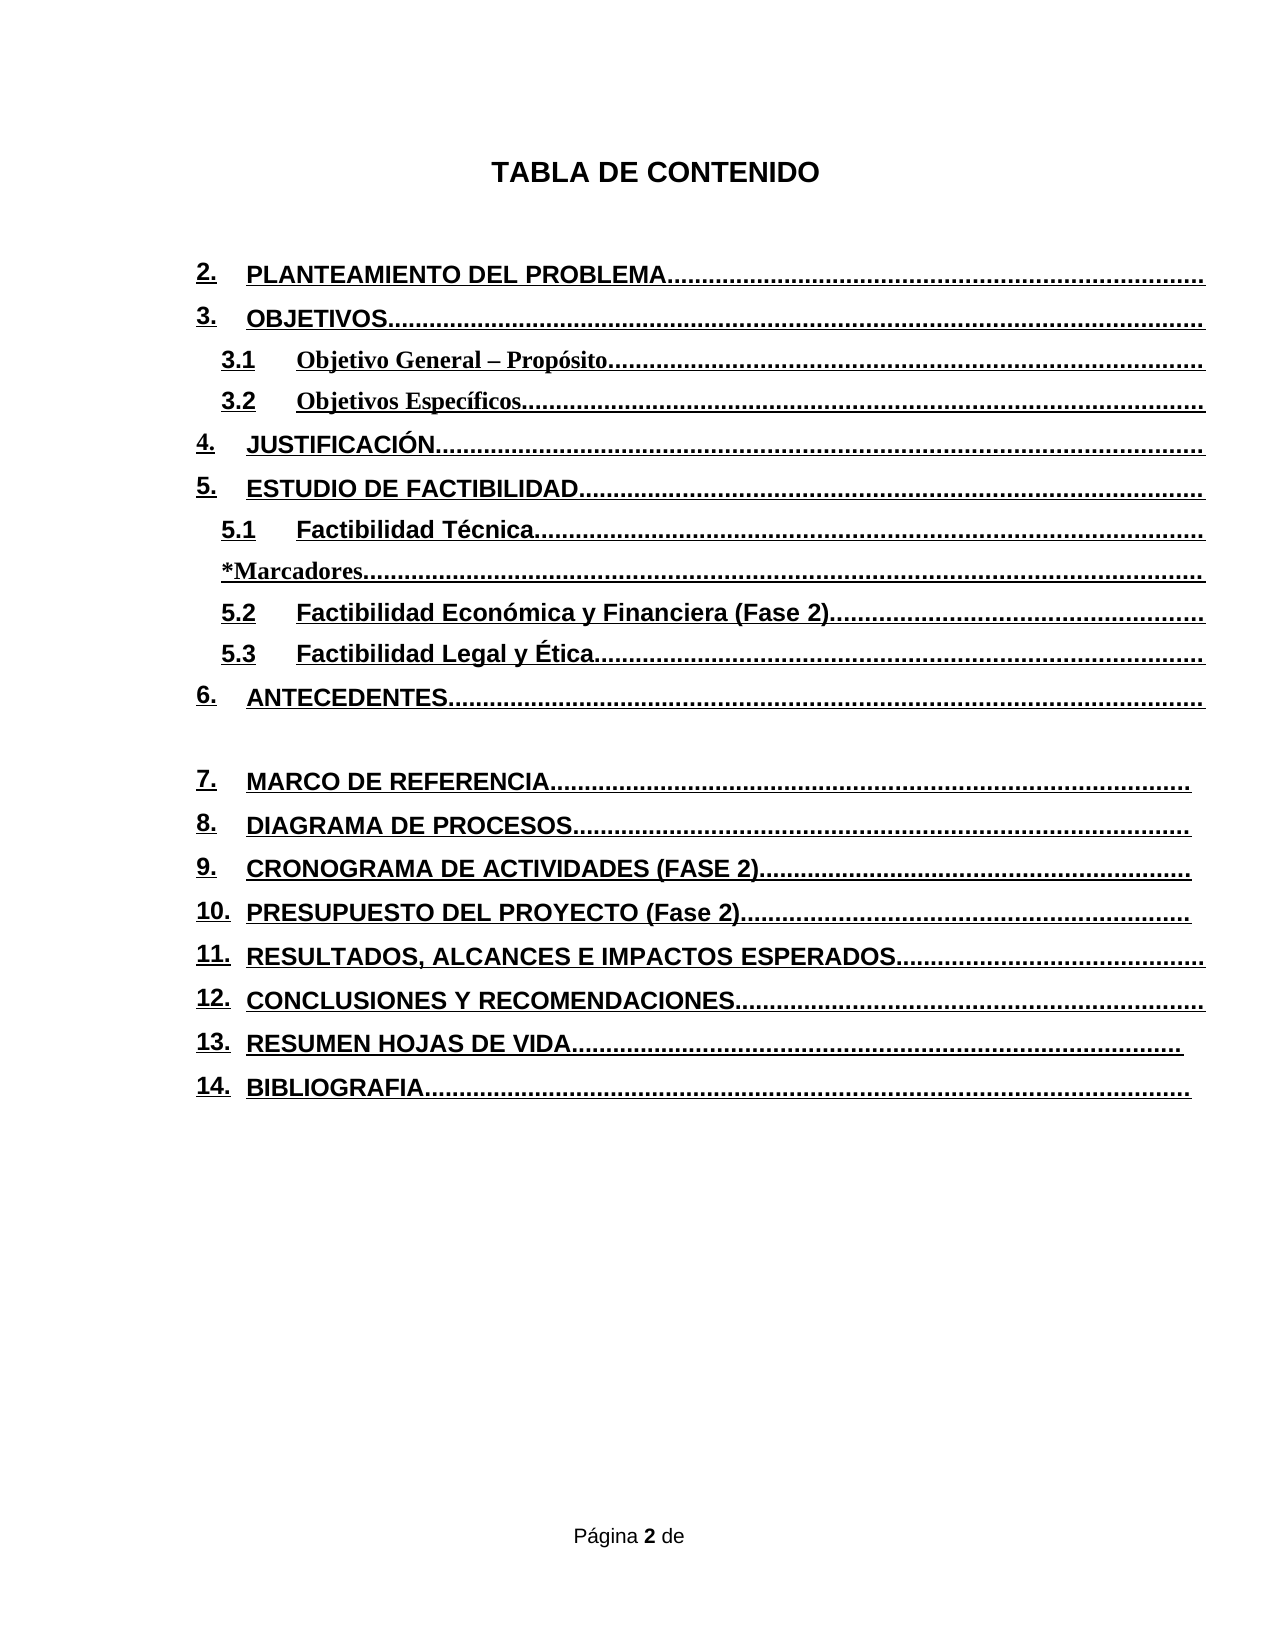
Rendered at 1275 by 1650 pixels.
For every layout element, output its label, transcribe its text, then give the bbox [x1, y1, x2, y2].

text TABLA DE CONTENIDO [491, 155, 1098, 188]
